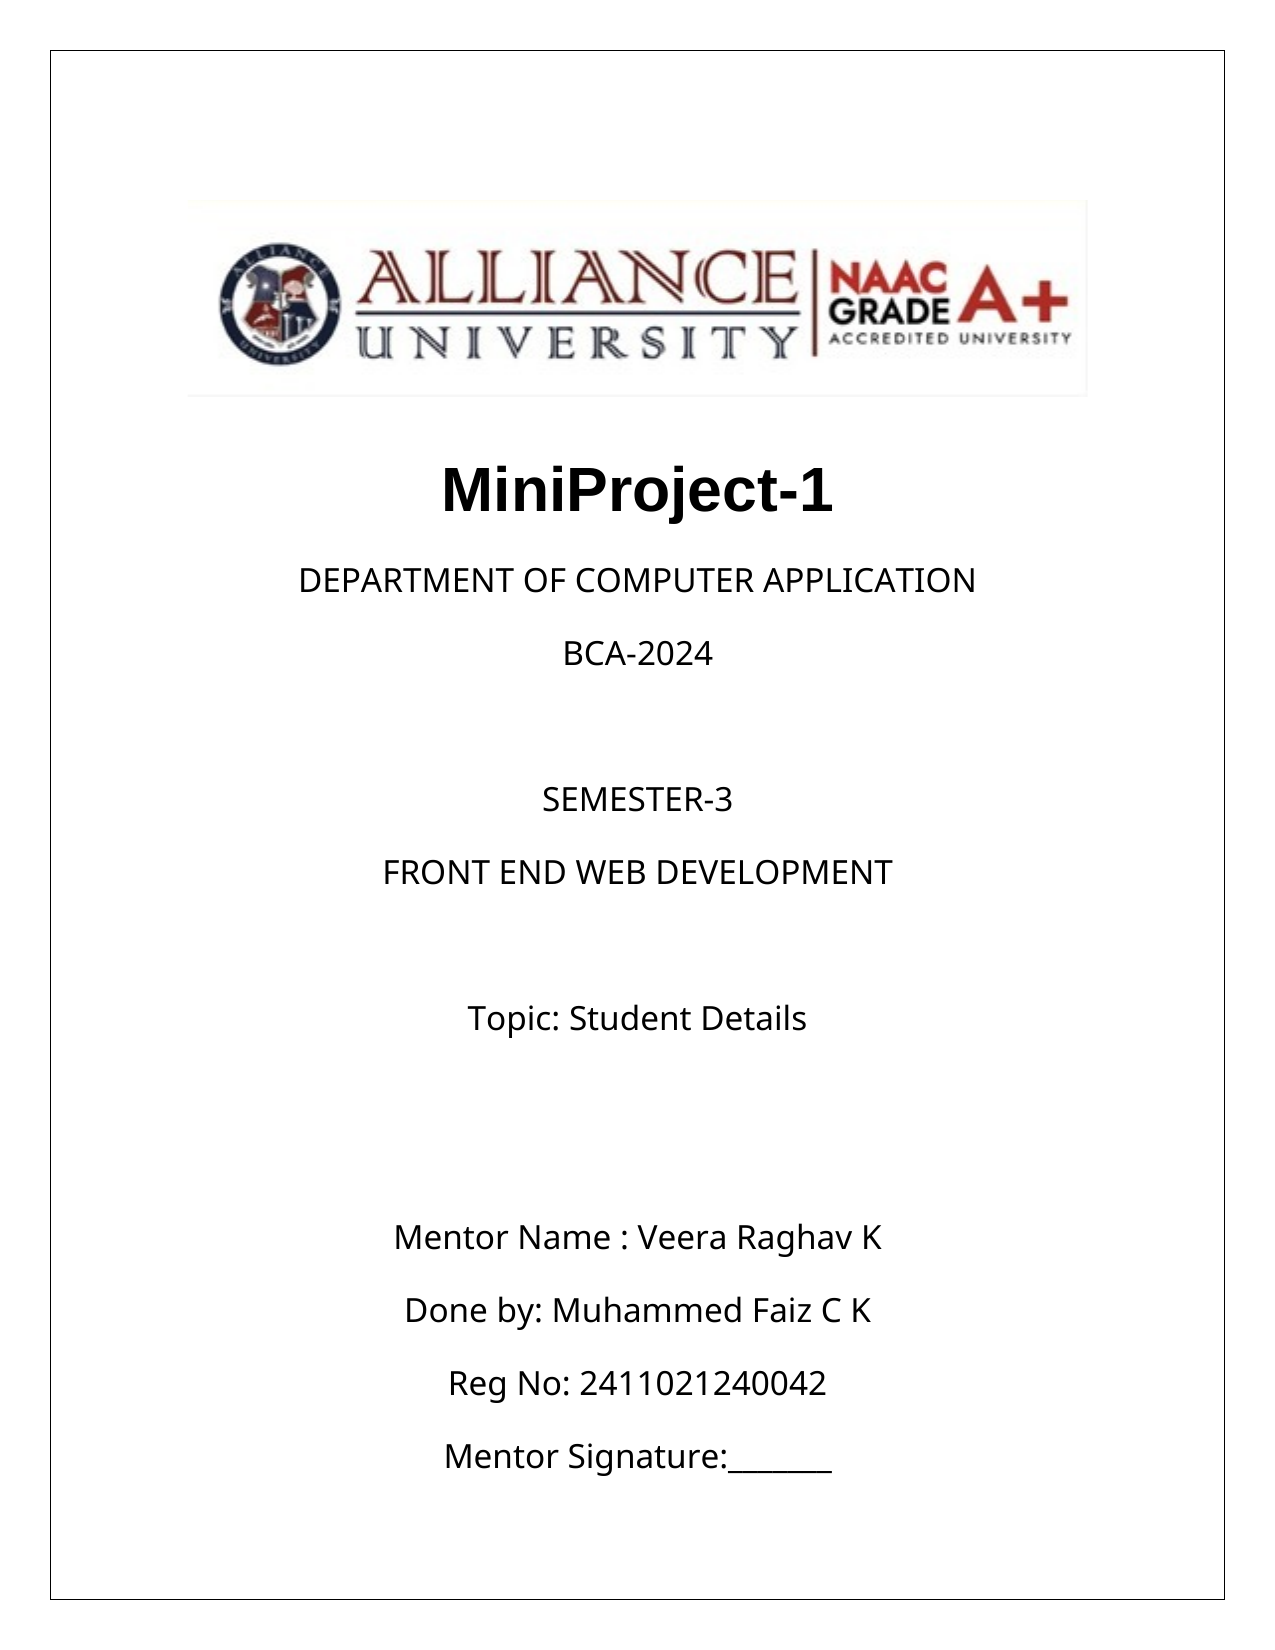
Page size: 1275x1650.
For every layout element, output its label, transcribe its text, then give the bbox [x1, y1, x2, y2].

text Topic: Student Details [187, 994, 1087, 1040]
picture [187, 200, 1088, 397]
text Reg No: 2411021240042 [187, 1360, 1087, 1405]
text DEPARTMENT OF COMPUTER APPLICATION [187, 556, 1087, 602]
text Done by: Muhammed Faiz C K [187, 1287, 1087, 1332]
text Mentor Name : Veera Raghav K [187, 1214, 1087, 1259]
text FRONT END WEB DEVELOPMENT [187, 848, 1087, 894]
text Mentor Signature:_______ [187, 1433, 1087, 1478]
text MiniProject-1 [187, 453, 1087, 525]
text BCA-2024 [187, 629, 1087, 675]
text SEMESTER-3 [187, 776, 1087, 821]
